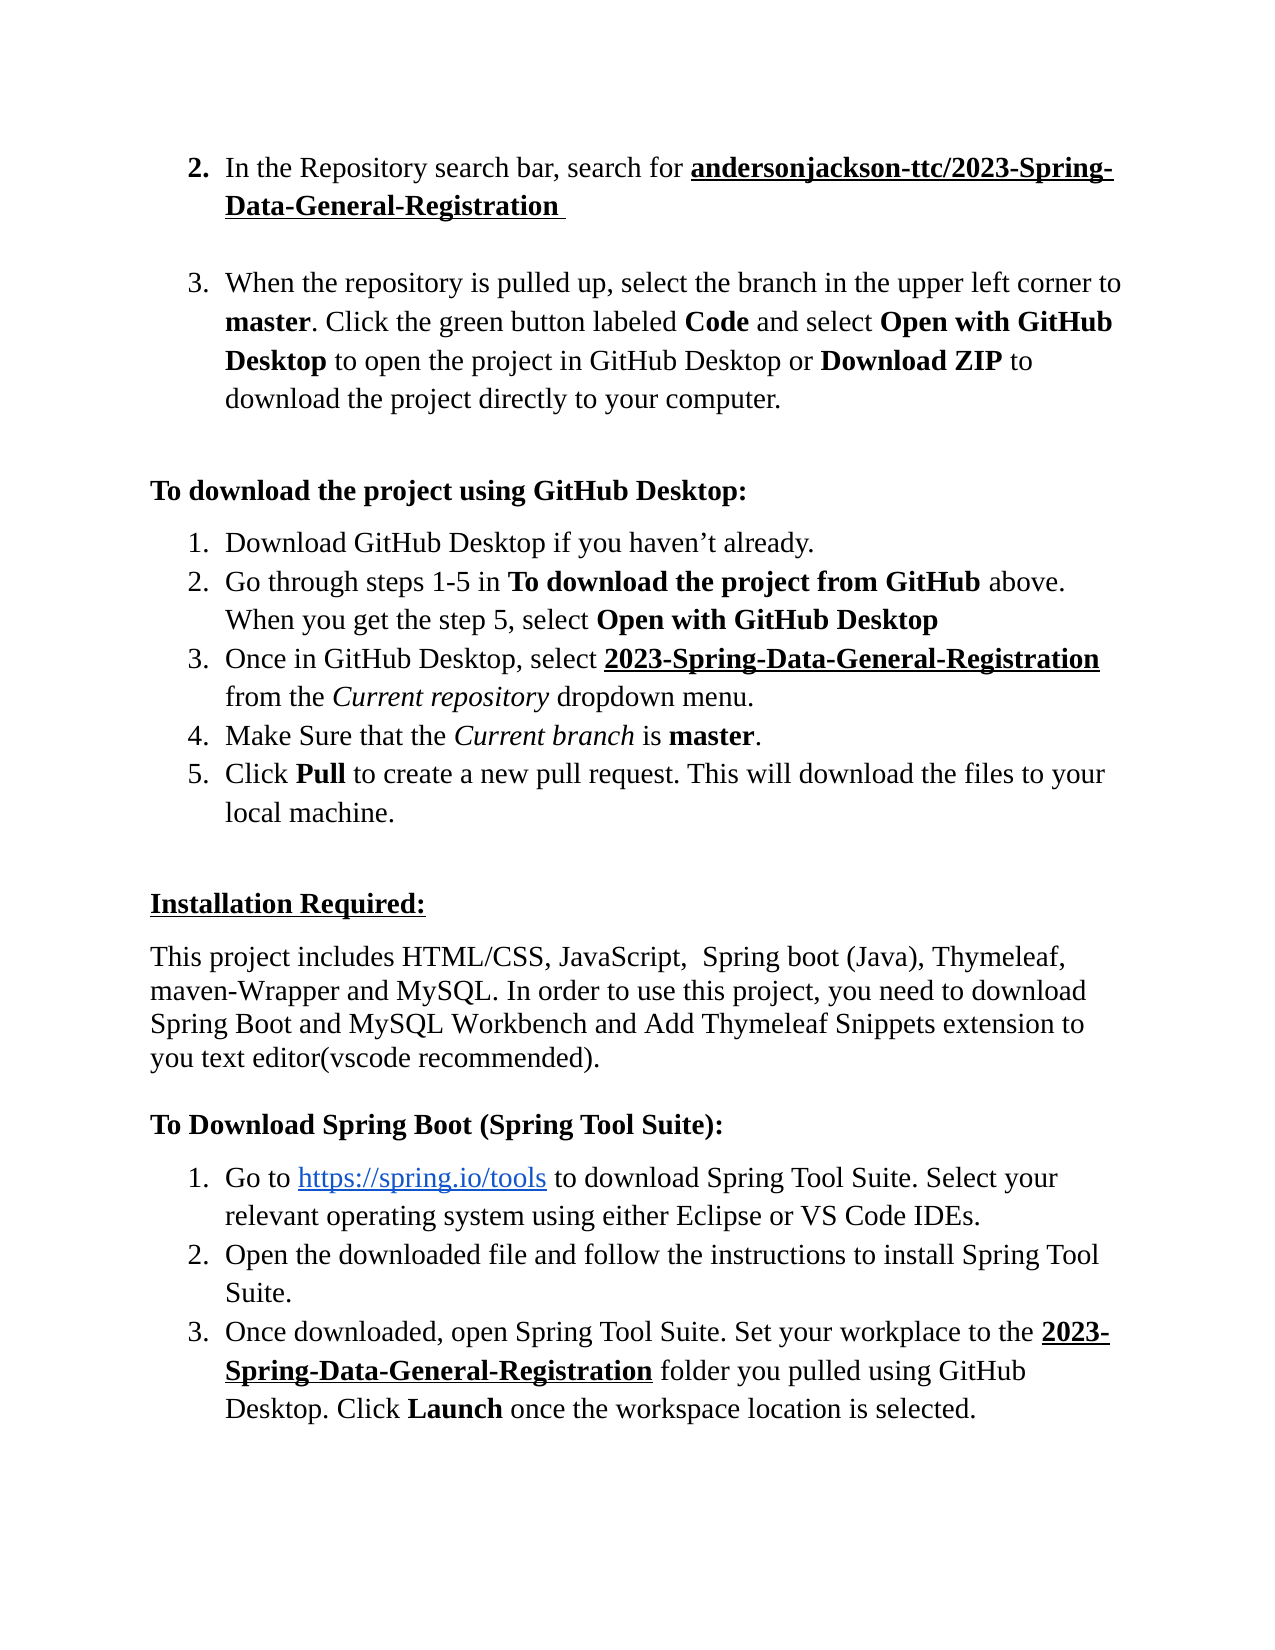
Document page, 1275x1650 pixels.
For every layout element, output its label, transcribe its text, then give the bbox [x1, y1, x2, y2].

list In the Repository search bar, search for andersonjackson-ttc/2023-Spring-Data-General-Registration [187, 150, 1125, 222]
list Go through steps 1-5 in To download the project from GitHub above. When you get the step 5, select Open with GitHub Desktop [187, 564, 1125, 636]
text To Download Spring Boot (Spring Tool Suite): [150, 1107, 1125, 1141]
list Go to https://spring.io/tools to download Spring Tool Suite. Select your relevant operating system using either Eclipse or VS Code IDEs. [187, 1160, 1125, 1232]
list Once downloaded, open Spring Tool Suite. Set your workplace to the 2023-Spring-Data-General-Registration folder you pulled using GitHub Desktop. Click Launch once the workspace location is selected. [187, 1314, 1125, 1425]
list Make Sure that the Current branch is master. [187, 718, 1125, 752]
list Open the downloaded file and follow the instructions to install Spring Tool Suite. [187, 1237, 1125, 1309]
list Click Pull to create a new pull request. This will download the files to your local machine. [187, 757, 1125, 829]
list Once in GitHub Desktop, select 2023-Spring-Data-General-Registration from the Current repository dropdown menu. [187, 641, 1125, 713]
text This project includes HTML/CSS, JavaScript, Spring boot (Java), Thymeleaf, maven-Wrapper and MySQL. In order to use this project, you need to download Spring Boot and MySQL Workbench and Add Thymeleaf Snippets extension to you text editor(vscode recommended). [150, 939, 1125, 1073]
text To download the project using GitHub Desktop: [150, 473, 1125, 506]
list Download GitHub Desktop if you haven’t already. [187, 525, 1125, 559]
list When the repository is pulled up, select the branch in the upper left corner to master. Click the green button labeled Code and select Open with GitHub Desktop to open the project in GitHub Desktop or Download ZIP to download the project directly to your computer. [187, 266, 1125, 415]
text Installation Required: [150, 887, 1125, 920]
